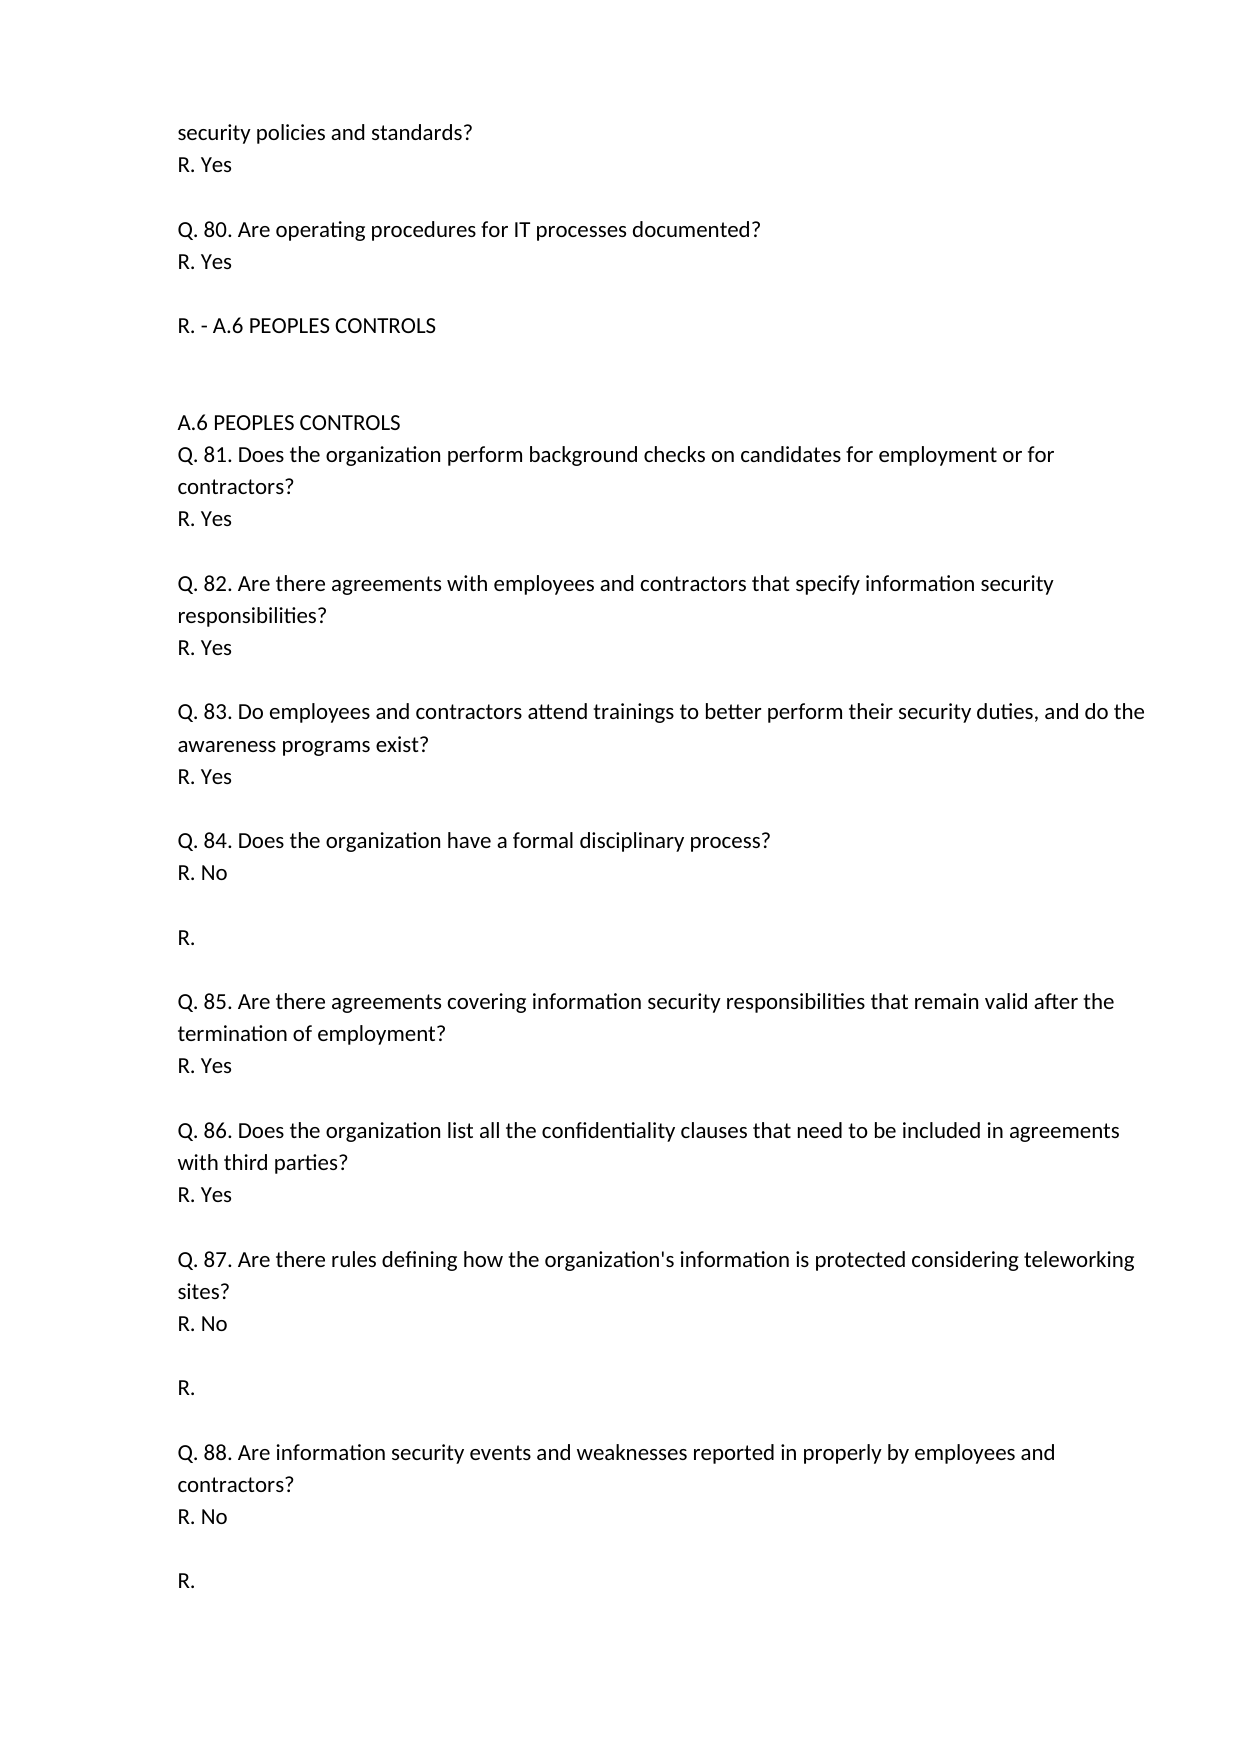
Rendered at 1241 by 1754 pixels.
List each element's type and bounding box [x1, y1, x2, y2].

text [177, 118, 1152, 1627]
